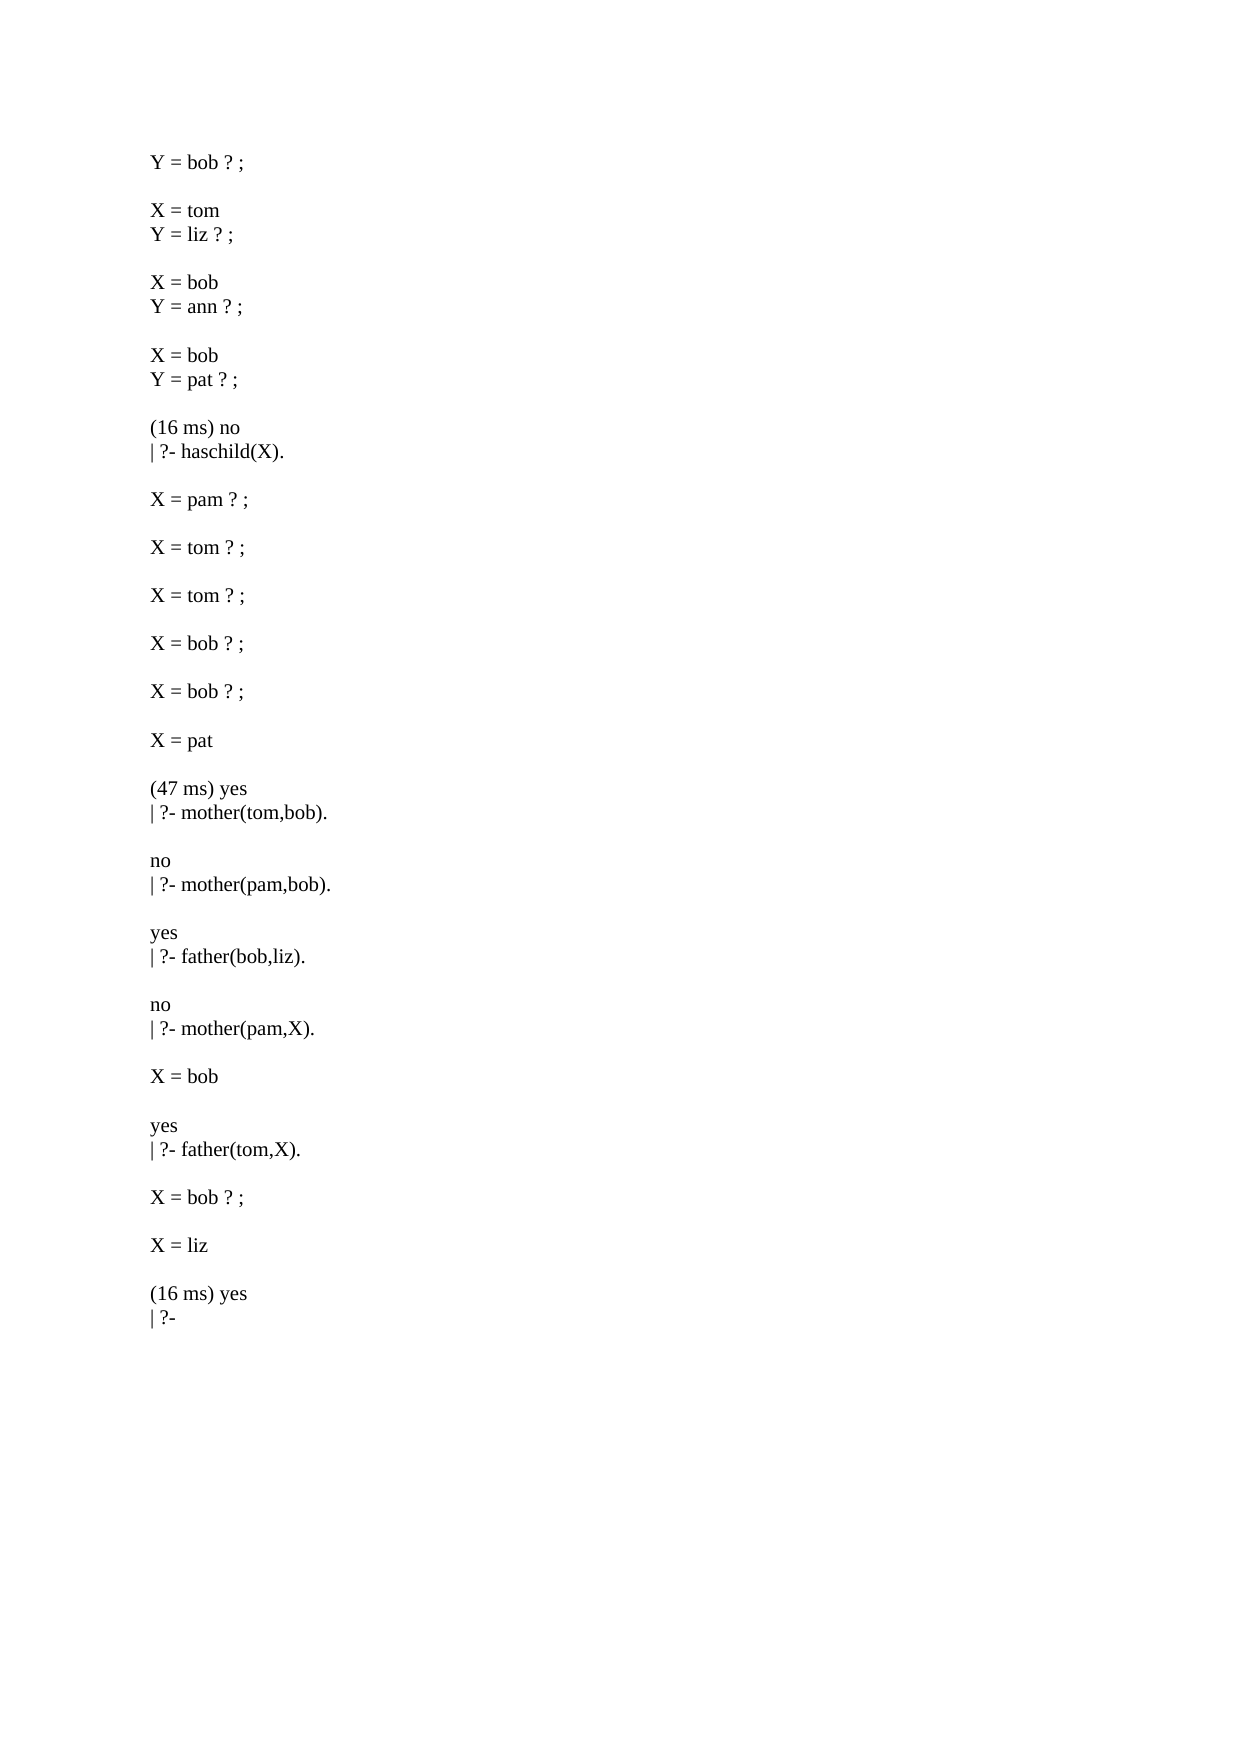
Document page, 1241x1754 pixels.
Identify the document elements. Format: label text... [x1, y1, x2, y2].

text (16 ms) yes [150, 1281, 1090, 1305]
text X = bob ? ; [150, 679, 1090, 703]
text | ?- mother(tom,bob). [150, 800, 1090, 824]
text X = tom ? ; [150, 583, 1090, 607]
text yes [150, 920, 1090, 944]
text X = pat [150, 727, 1090, 752]
text X = liz [150, 1233, 1090, 1257]
text Y = ann ? ; [150, 294, 1090, 318]
text no [150, 848, 1090, 872]
text X = tom [150, 198, 1090, 222]
text (47 ms) yes [150, 776, 1090, 800]
text | ?- father(tom,X). [150, 1137, 1090, 1161]
text X = bob [150, 270, 1090, 294]
text (16 ms) no [150, 415, 1090, 439]
text Y = bob ? ; [150, 150, 1090, 174]
text | ?- mother(pam,bob). [150, 872, 1090, 896]
text yes [150, 1112, 1090, 1137]
text | ?- haschild(X). [150, 439, 1090, 463]
text | ?- mother(pam,X). [150, 1016, 1090, 1040]
text | ?- father(bob,liz). [150, 944, 1090, 968]
text X = pam ? ; [150, 487, 1090, 511]
text X = bob ? ; [150, 1185, 1090, 1209]
text X = tom ? ; [150, 535, 1090, 559]
text X = bob ? ; [150, 631, 1090, 655]
text no [150, 992, 1090, 1016]
text X = bob [150, 1064, 1090, 1088]
text Y = pat ? ; [150, 367, 1090, 391]
text | ?- [150, 1305, 1090, 1329]
text Y = liz ? ; [150, 222, 1090, 246]
text X = bob [150, 342, 1090, 367]
